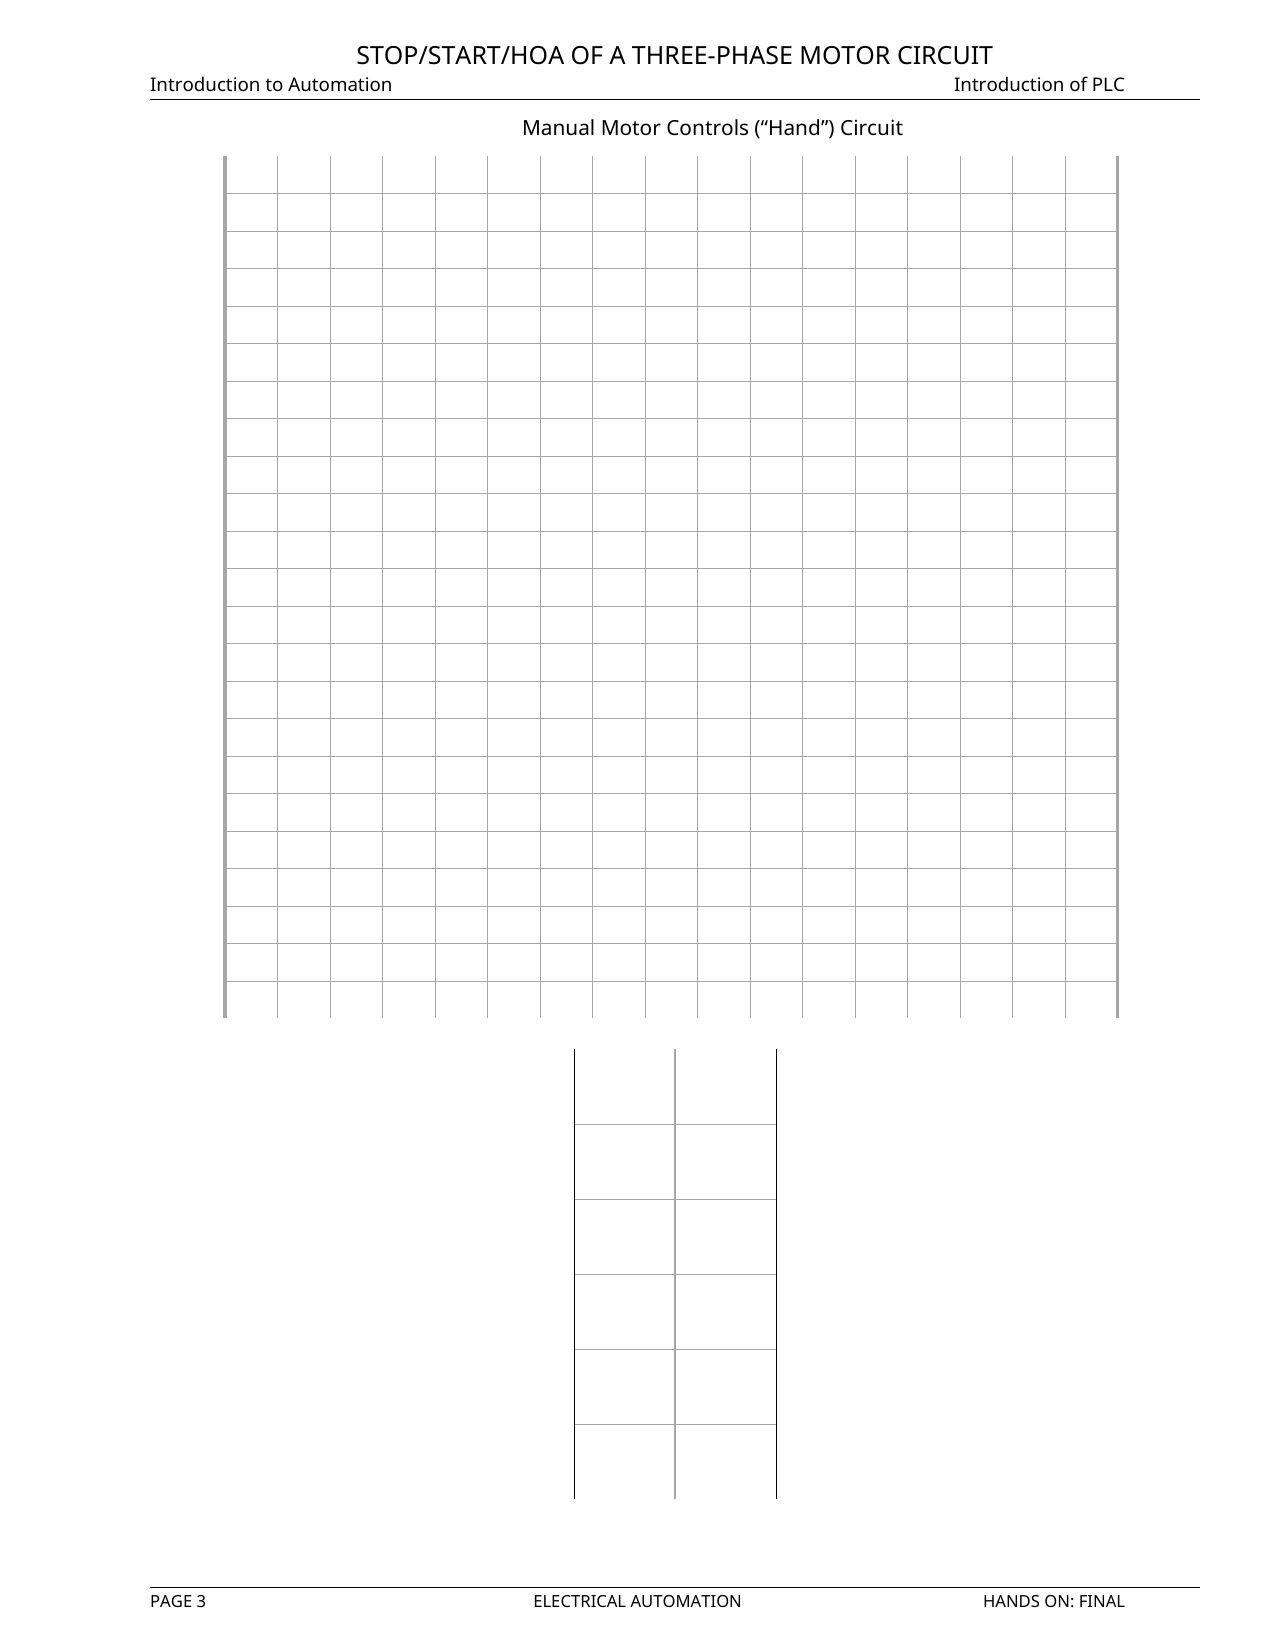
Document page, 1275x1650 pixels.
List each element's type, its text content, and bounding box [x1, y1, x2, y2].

table_cell [436, 682, 487, 718]
table_cell [961, 382, 1012, 418]
table_cell [856, 382, 907, 418]
table_cell [278, 982, 330, 1018]
table_cell [1066, 194, 1116, 231]
table_cell [541, 757, 592, 793]
table_cell [803, 944, 855, 981]
table_header [646, 156, 697, 193]
table_cell [331, 569, 382, 606]
table_cell [908, 382, 960, 418]
table_cell [278, 532, 330, 568]
table_cell [593, 719, 645, 756]
table_cell [593, 382, 645, 418]
table_cell [436, 307, 487, 343]
table_cell [908, 644, 960, 681]
table_cell [488, 344, 540, 381]
table_cell [1066, 569, 1116, 606]
table_cell [803, 344, 855, 381]
table_cell [1066, 982, 1116, 1018]
table_cell [436, 532, 487, 568]
table_cell [278, 682, 330, 718]
table_cell [803, 457, 855, 493]
table_header [331, 156, 382, 193]
table_cell [803, 607, 855, 643]
table_cell [541, 307, 592, 343]
table_cell [908, 907, 960, 943]
table_header [1066, 156, 1116, 193]
table_cell [227, 344, 277, 381]
table_cell [383, 869, 435, 906]
table_cell [541, 794, 592, 831]
table_cell [1066, 494, 1116, 531]
table_cell [541, 644, 592, 681]
table_cell [698, 869, 750, 906]
table_cell [908, 457, 960, 493]
table_cell [575, 1350, 674, 1424]
table_cell [1066, 682, 1116, 718]
table_header [278, 156, 330, 193]
table_cell [227, 569, 277, 606]
table_cell [593, 344, 645, 381]
table_cell [803, 532, 855, 568]
table_cell [961, 757, 1012, 793]
table_cell [646, 944, 697, 981]
table_cell [698, 607, 750, 643]
table_cell [227, 757, 277, 793]
table_cell [488, 307, 540, 343]
table_cell [698, 269, 750, 306]
table_cell [593, 269, 645, 306]
table_cell [751, 607, 802, 643]
table_cell [908, 794, 960, 831]
table_cell [908, 869, 960, 906]
table_cell [856, 644, 907, 681]
table_cell [961, 419, 1012, 456]
table_cell [593, 794, 645, 831]
table_header [803, 156, 855, 193]
table_cell [908, 719, 960, 756]
table_cell [227, 194, 277, 231]
table_cell [1066, 757, 1116, 793]
table_header [1013, 156, 1065, 193]
table_cell [646, 644, 697, 681]
table_cell [383, 532, 435, 568]
table_cell [961, 494, 1012, 531]
table_cell [1066, 532, 1116, 568]
table_cell [541, 869, 592, 906]
table_cell [541, 532, 592, 568]
table_cell [278, 869, 330, 906]
table_cell [436, 419, 487, 456]
table_cell [751, 644, 802, 681]
table_cell [1013, 232, 1065, 268]
table_cell [961, 457, 1012, 493]
table_cell [676, 1125, 776, 1199]
table_cell [541, 232, 592, 268]
table_cell [751, 794, 802, 831]
table_cell [698, 419, 750, 456]
table_cell [1013, 194, 1065, 231]
table_cell [698, 644, 750, 681]
table_cell [436, 269, 487, 306]
table_cell [856, 194, 907, 231]
table_cell [803, 569, 855, 606]
table_cell [593, 644, 645, 681]
table_cell [383, 982, 435, 1018]
table_cell [593, 457, 645, 493]
table_cell [1013, 944, 1065, 981]
table_cell [436, 794, 487, 831]
table_cell [436, 382, 487, 418]
table_cell [1013, 607, 1065, 643]
table_cell [383, 794, 435, 831]
table_cell [436, 757, 487, 793]
table_cell [1013, 719, 1065, 756]
table_cell [541, 569, 592, 606]
table_cell [488, 644, 540, 681]
table_cell [961, 794, 1012, 831]
table_cell [751, 419, 802, 456]
table_cell [331, 607, 382, 643]
table_cell [488, 832, 540, 868]
table_cell [961, 644, 1012, 681]
table_cell [593, 944, 645, 981]
table_cell [646, 569, 697, 606]
table_cell [1013, 869, 1065, 906]
table_cell [646, 757, 697, 793]
table_cell [698, 907, 750, 943]
table_cell [383, 457, 435, 493]
list Manual Motor Controls (“Hand”) Circuit [225, 113, 1200, 141]
table_cell [908, 832, 960, 868]
table_cell [698, 719, 750, 756]
table_cell [908, 982, 960, 1018]
table_cell [751, 907, 802, 943]
table_cell [593, 232, 645, 268]
table_cell [908, 419, 960, 456]
table_cell [488, 382, 540, 418]
table_cell [961, 907, 1012, 943]
table_cell [278, 344, 330, 381]
table_cell [278, 719, 330, 756]
table_cell [856, 307, 907, 343]
table_cell [593, 419, 645, 456]
table_cell [803, 907, 855, 943]
table_cell [383, 494, 435, 531]
table_cell [908, 269, 960, 306]
table_cell [278, 832, 330, 868]
table_cell [698, 682, 750, 718]
table_cell [331, 794, 382, 831]
table_cell [751, 382, 802, 418]
table_cell [331, 457, 382, 493]
table_cell [856, 457, 907, 493]
table_cell [676, 1275, 776, 1349]
table_cell [803, 794, 855, 831]
table_cell [751, 869, 802, 906]
table_cell [856, 794, 907, 831]
table_cell [646, 532, 697, 568]
table_header [593, 156, 645, 193]
table_cell [803, 982, 855, 1018]
table_cell [227, 719, 277, 756]
table_cell [646, 269, 697, 306]
table_cell [803, 419, 855, 456]
table_cell [227, 382, 277, 418]
table_cell [383, 644, 435, 681]
table_cell [961, 569, 1012, 606]
table_cell [488, 232, 540, 268]
table_cell [698, 944, 750, 981]
table_cell [436, 982, 487, 1018]
table_cell [227, 269, 277, 306]
table_cell [698, 494, 750, 531]
table_header [908, 156, 960, 193]
table_cell [856, 344, 907, 381]
table_cell [698, 757, 750, 793]
table_cell [646, 494, 697, 531]
table_cell [278, 607, 330, 643]
table_cell [751, 832, 802, 868]
table_cell [1066, 644, 1116, 681]
table_cell [331, 719, 382, 756]
table_cell [541, 494, 592, 531]
table_cell [646, 344, 697, 381]
table_cell [383, 419, 435, 456]
table_cell [1066, 607, 1116, 643]
table_cell [541, 382, 592, 418]
table_cell [646, 832, 697, 868]
table_cell [436, 344, 487, 381]
table_cell [1013, 457, 1065, 493]
table_cell [488, 719, 540, 756]
table_cell [1066, 944, 1116, 981]
table_cell [676, 1425, 776, 1499]
table_cell [961, 832, 1012, 868]
table_header [751, 156, 802, 193]
table_cell [383, 757, 435, 793]
table_cell [698, 344, 750, 381]
table_cell [227, 832, 277, 868]
table_cell [541, 719, 592, 756]
table_cell [751, 944, 802, 981]
table_cell [751, 494, 802, 531]
table_cell [331, 269, 382, 306]
table_cell [908, 682, 960, 718]
table_cell [1013, 682, 1065, 718]
table_cell [488, 532, 540, 568]
table_cell [1066, 269, 1116, 306]
table_cell [1066, 907, 1116, 943]
table_cell [488, 494, 540, 531]
table_cell [1013, 494, 1065, 531]
table_cell [278, 644, 330, 681]
table_cell [331, 944, 382, 981]
table_cell [227, 532, 277, 568]
table_cell [698, 194, 750, 231]
table_cell [803, 232, 855, 268]
table_cell [383, 382, 435, 418]
table_cell [1066, 382, 1116, 418]
table_cell [961, 269, 1012, 306]
table_cell [593, 682, 645, 718]
table_header [698, 156, 750, 193]
table_cell [436, 607, 487, 643]
table_cell [593, 307, 645, 343]
table_cell [961, 532, 1012, 568]
table_cell [646, 607, 697, 643]
table_header [227, 156, 277, 193]
table_cell [383, 607, 435, 643]
table_cell [436, 494, 487, 531]
table_cell [383, 682, 435, 718]
table_cell [751, 457, 802, 493]
table_cell [488, 419, 540, 456]
table_cell [278, 569, 330, 606]
table_cell [1066, 232, 1116, 268]
table_cell [227, 494, 277, 531]
table_cell [856, 532, 907, 568]
table_cell [961, 232, 1012, 268]
table_cell [383, 232, 435, 268]
table_cell [593, 569, 645, 606]
table_cell [908, 232, 960, 268]
table_cell [1066, 419, 1116, 456]
table_cell [593, 194, 645, 231]
table_cell [436, 944, 487, 981]
table_cell [646, 869, 697, 906]
table_cell [488, 869, 540, 906]
table_cell [541, 682, 592, 718]
table_cell [383, 719, 435, 756]
table_cell [227, 794, 277, 831]
table_cell [803, 494, 855, 531]
table_cell [1013, 269, 1065, 306]
table_cell [541, 607, 592, 643]
table_cell [227, 682, 277, 718]
table_cell [383, 944, 435, 981]
table_cell [436, 232, 487, 268]
table_cell [803, 644, 855, 681]
table_cell [541, 907, 592, 943]
table_cell [856, 719, 907, 756]
table_cell [803, 757, 855, 793]
table_cell [331, 232, 382, 268]
table_cell [541, 832, 592, 868]
table_cell [751, 757, 802, 793]
table_cell [961, 719, 1012, 756]
table_cell [1013, 344, 1065, 381]
table_cell [1013, 532, 1065, 568]
table_cell [1013, 982, 1065, 1018]
table_cell [227, 307, 277, 343]
table_cell [331, 194, 382, 231]
table_cell [751, 344, 802, 381]
table_header [383, 156, 435, 193]
table_cell [698, 982, 750, 1018]
table_cell [488, 194, 540, 231]
table_header [676, 1049, 776, 1124]
table_cell [698, 569, 750, 606]
table_cell [961, 944, 1012, 981]
table_cell [488, 944, 540, 981]
table_cell [278, 494, 330, 531]
table_cell [856, 419, 907, 456]
table_cell [278, 794, 330, 831]
table_cell [751, 532, 802, 568]
table_header [436, 156, 487, 193]
table_cell [488, 607, 540, 643]
table_cell [488, 682, 540, 718]
table_cell [961, 344, 1012, 381]
table_cell [436, 457, 487, 493]
table_cell [278, 457, 330, 493]
table_cell [698, 382, 750, 418]
table_cell [908, 194, 960, 231]
table_cell [751, 194, 802, 231]
table_cell [803, 194, 855, 231]
table_cell [331, 682, 382, 718]
table_cell [698, 457, 750, 493]
table_cell [331, 907, 382, 943]
table_cell [908, 494, 960, 531]
table_cell [278, 382, 330, 418]
table_cell [856, 682, 907, 718]
table_cell [646, 682, 697, 718]
table_cell [646, 232, 697, 268]
table_cell [803, 869, 855, 906]
table_cell [227, 419, 277, 456]
table_cell [751, 982, 802, 1018]
table_cell [278, 907, 330, 943]
table_header [856, 156, 907, 193]
table_cell [856, 907, 907, 943]
table_cell [646, 982, 697, 1018]
table_header [541, 156, 592, 193]
table_cell [331, 307, 382, 343]
table_cell [488, 757, 540, 793]
table_cell [856, 832, 907, 868]
table_cell [488, 569, 540, 606]
table_cell [908, 757, 960, 793]
table_cell [227, 457, 277, 493]
table_header [961, 156, 1012, 193]
table_cell [278, 232, 330, 268]
table_cell [856, 757, 907, 793]
table_cell [698, 232, 750, 268]
table_cell [961, 682, 1012, 718]
table_cell [436, 719, 487, 756]
table_cell [646, 457, 697, 493]
table_cell [227, 607, 277, 643]
table_cell [227, 869, 277, 906]
table_cell [331, 832, 382, 868]
table_cell [331, 757, 382, 793]
table_cell [646, 194, 697, 231]
table_cell [1013, 419, 1065, 456]
table_cell [383, 194, 435, 231]
table_cell [1013, 907, 1065, 943]
table_cell [488, 269, 540, 306]
table_cell [278, 757, 330, 793]
table_cell [676, 1200, 776, 1274]
table_cell [698, 307, 750, 343]
table_cell [278, 944, 330, 981]
table_cell [383, 907, 435, 943]
table_cell [1066, 869, 1116, 906]
table_cell [1013, 382, 1065, 418]
table_cell [541, 419, 592, 456]
table_cell [1013, 832, 1065, 868]
table_cell [803, 269, 855, 306]
table_cell [575, 1200, 674, 1274]
table_cell [1066, 832, 1116, 868]
table_cell [1013, 569, 1065, 606]
table_cell [331, 532, 382, 568]
table_cell [593, 607, 645, 643]
table_cell [541, 344, 592, 381]
table_cell [856, 569, 907, 606]
table_cell [593, 532, 645, 568]
table_cell [676, 1350, 776, 1424]
table_cell [383, 832, 435, 868]
table_cell [698, 832, 750, 868]
table_cell [646, 794, 697, 831]
table_cell [488, 982, 540, 1018]
table_cell [593, 832, 645, 868]
table_cell [961, 194, 1012, 231]
table_cell [803, 382, 855, 418]
table_cell [856, 232, 907, 268]
table_cell [575, 1125, 674, 1199]
table_cell [593, 907, 645, 943]
table_cell [541, 194, 592, 231]
table_cell [1066, 457, 1116, 493]
table_cell [331, 382, 382, 418]
table_header [575, 1049, 674, 1124]
table_cell [856, 269, 907, 306]
table_cell [593, 757, 645, 793]
table_cell [593, 494, 645, 531]
table_cell [541, 982, 592, 1018]
table_cell [803, 719, 855, 756]
table_cell [488, 907, 540, 943]
table_cell [751, 682, 802, 718]
table_cell [961, 982, 1012, 1018]
table_cell [1013, 307, 1065, 343]
table_cell [383, 307, 435, 343]
table_cell [646, 907, 697, 943]
table_cell [331, 494, 382, 531]
table_cell [908, 307, 960, 343]
table_cell [593, 982, 645, 1018]
table_cell [646, 307, 697, 343]
table_cell [646, 419, 697, 456]
table_cell [803, 682, 855, 718]
table_cell [803, 832, 855, 868]
table_cell [227, 982, 277, 1018]
table_cell [856, 869, 907, 906]
table_cell [1066, 307, 1116, 343]
table_cell [908, 607, 960, 643]
table_cell [331, 419, 382, 456]
table_cell [436, 907, 487, 943]
table_cell [436, 869, 487, 906]
table_cell [383, 269, 435, 306]
table_cell [856, 944, 907, 981]
table_cell [593, 869, 645, 906]
table_cell [856, 607, 907, 643]
table_cell [1066, 719, 1116, 756]
table_cell [227, 644, 277, 681]
table_cell [436, 194, 487, 231]
table_cell [575, 1275, 674, 1349]
table_cell [751, 719, 802, 756]
table_cell [488, 794, 540, 831]
table_cell [541, 457, 592, 493]
table_cell [227, 944, 277, 981]
table_cell [751, 269, 802, 306]
table_cell [856, 494, 907, 531]
table_cell [575, 1425, 674, 1499]
table_cell [1066, 344, 1116, 381]
table_cell [751, 232, 802, 268]
table_cell [803, 307, 855, 343]
table_cell [331, 982, 382, 1018]
table_cell [1013, 757, 1065, 793]
table_cell [331, 344, 382, 381]
table_cell [908, 569, 960, 606]
table_cell [541, 269, 592, 306]
table_cell [278, 269, 330, 306]
table_cell [541, 944, 592, 981]
table_cell [227, 907, 277, 943]
table_cell [278, 194, 330, 231]
table_cell [436, 569, 487, 606]
table_cell [278, 419, 330, 456]
table_cell [856, 982, 907, 1018]
table_cell [961, 307, 1012, 343]
table_cell [488, 457, 540, 493]
table_cell [331, 644, 382, 681]
table_cell [698, 794, 750, 831]
table_cell [698, 532, 750, 568]
table_cell [646, 719, 697, 756]
table_cell [227, 232, 277, 268]
table_cell [1013, 794, 1065, 831]
table_cell [751, 307, 802, 343]
table_cell [908, 944, 960, 981]
table_cell [436, 832, 487, 868]
table_cell [383, 569, 435, 606]
table_header [488, 156, 540, 193]
table_cell [646, 382, 697, 418]
table_cell [961, 607, 1012, 643]
table_cell [331, 869, 382, 906]
table_cell [1066, 794, 1116, 831]
table_cell [383, 344, 435, 381]
table_cell [908, 532, 960, 568]
table_cell [908, 344, 960, 381]
table_cell [751, 569, 802, 606]
table_cell [278, 307, 330, 343]
table_cell [436, 644, 487, 681]
table_cell [961, 869, 1012, 906]
table_cell [1013, 644, 1065, 681]
